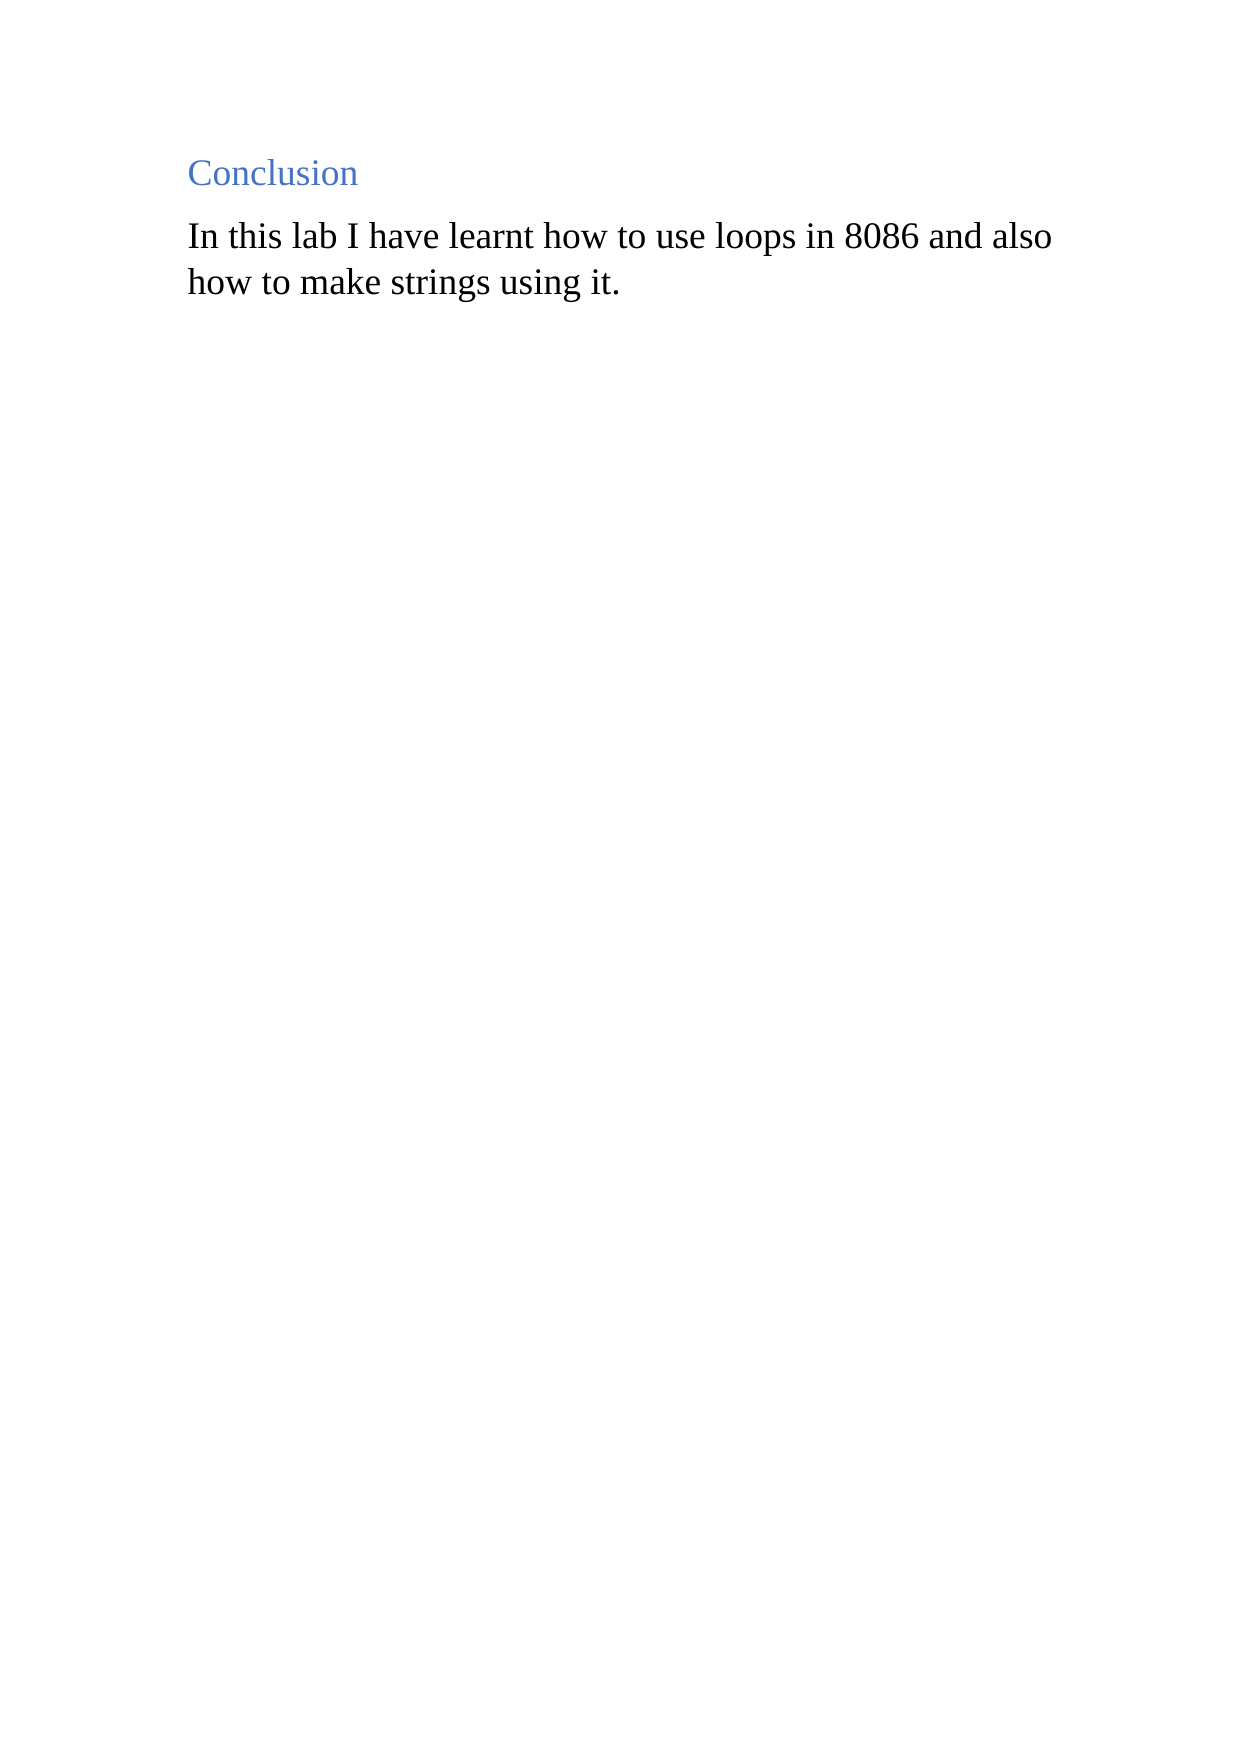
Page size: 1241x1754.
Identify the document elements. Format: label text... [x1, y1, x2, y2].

text Conclusion [187, 150, 1090, 193]
text In this lab I have learnt how to use loops in 8086 and also how to make strings using it. [187, 213, 1090, 303]
